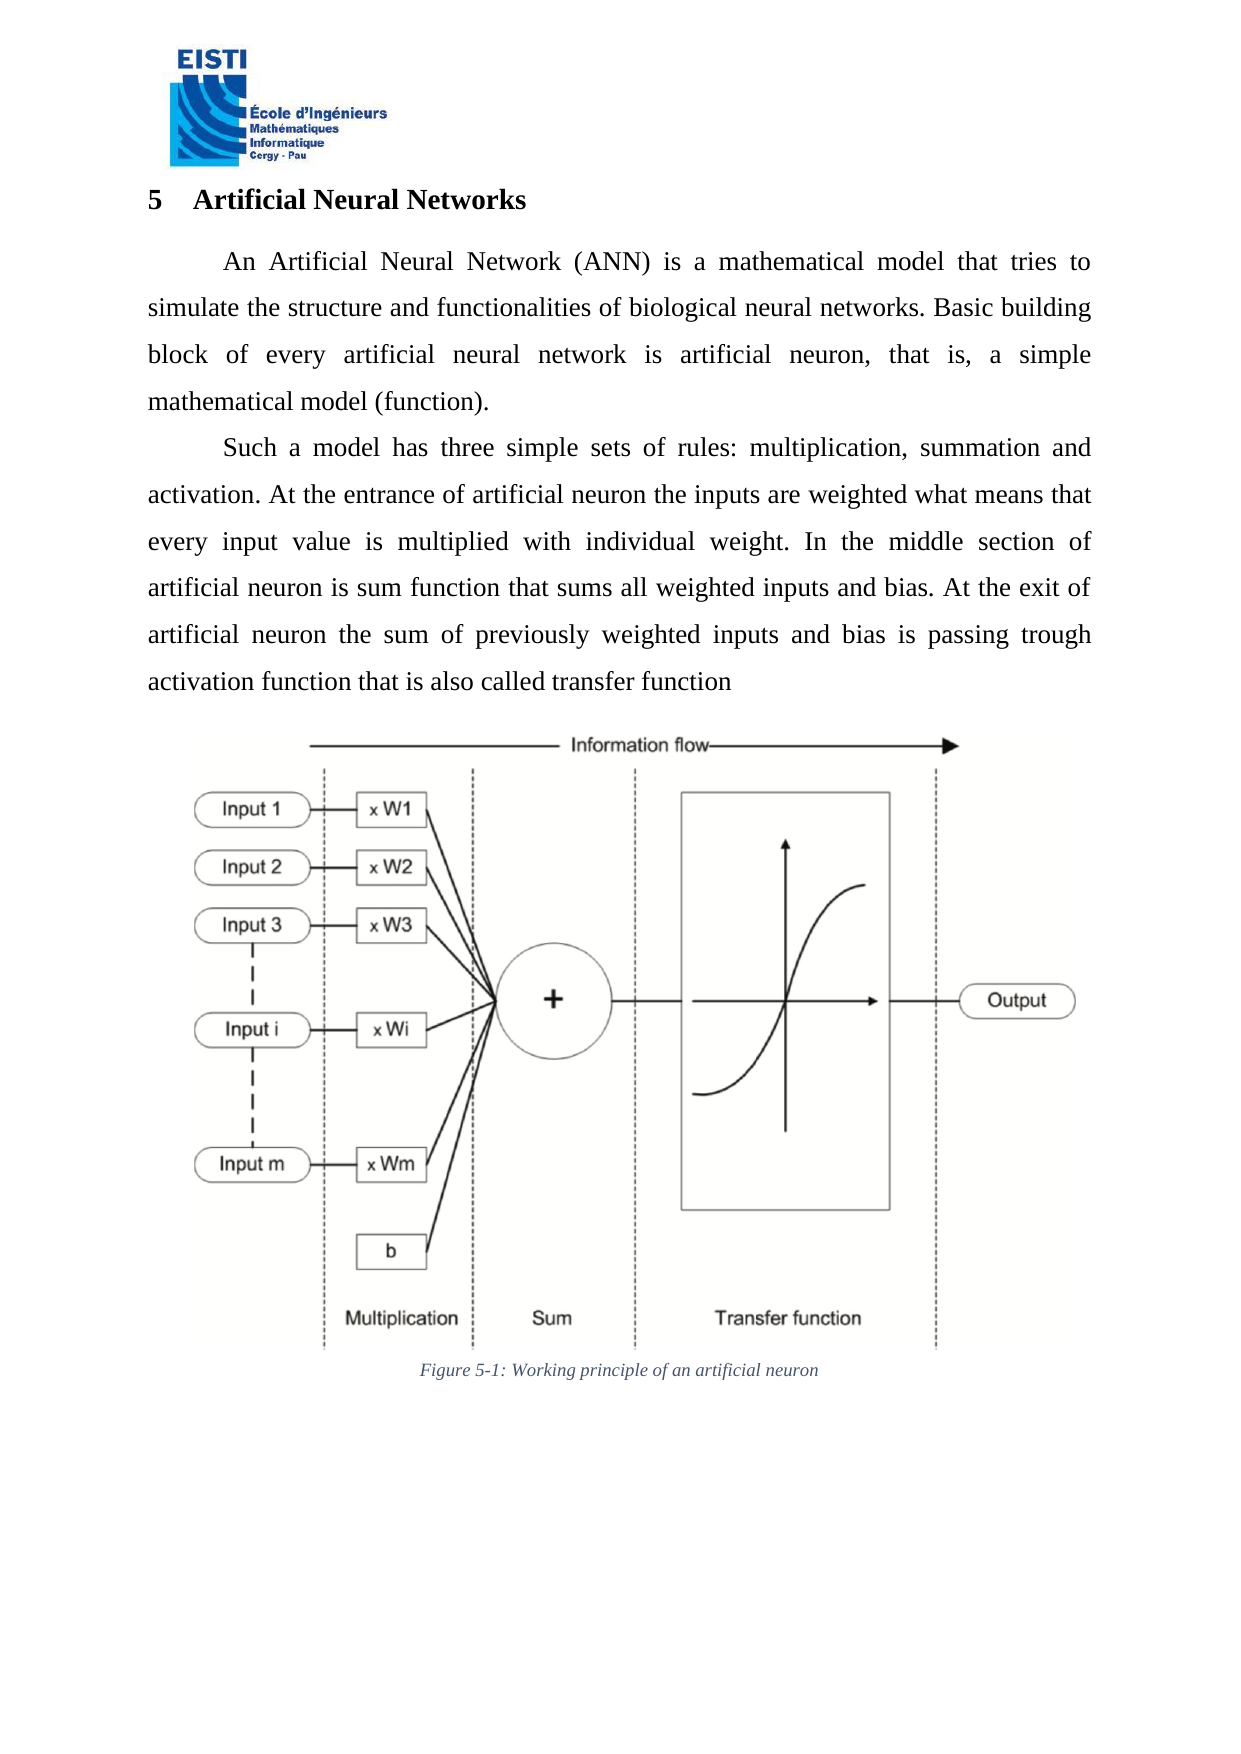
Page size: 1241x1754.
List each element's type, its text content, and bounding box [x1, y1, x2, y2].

subtitle Artificial Neural Networks [148, 182, 1093, 216]
text Figure 5-1: Working principle of an artificial neuron [148, 1359, 1093, 1381]
text An Artificial Neural Network (ANN) is a mathematical model that tries to simulate the structure and functionalities of biological neural networks. Basic building block of every artificial neural network is artificial neuron, that is, a simple mathematical model (function). [148, 245, 1093, 416]
picture [147, 711, 1092, 1360]
picture [147, 30, 410, 183]
text Such a model has three simple sets of rules: multiplication, summation and activation. At the entrance of artificial neuron the inputs are weighted what means that every input value is multiplied with individual weight. In the middle section of artificial neuron is sum function that sums all weighted inputs and bias. At the exit of artificial neuron the sum of previously weighted inputs and bias is passing trough activation function that is also called transfer function [148, 431, 1093, 696]
